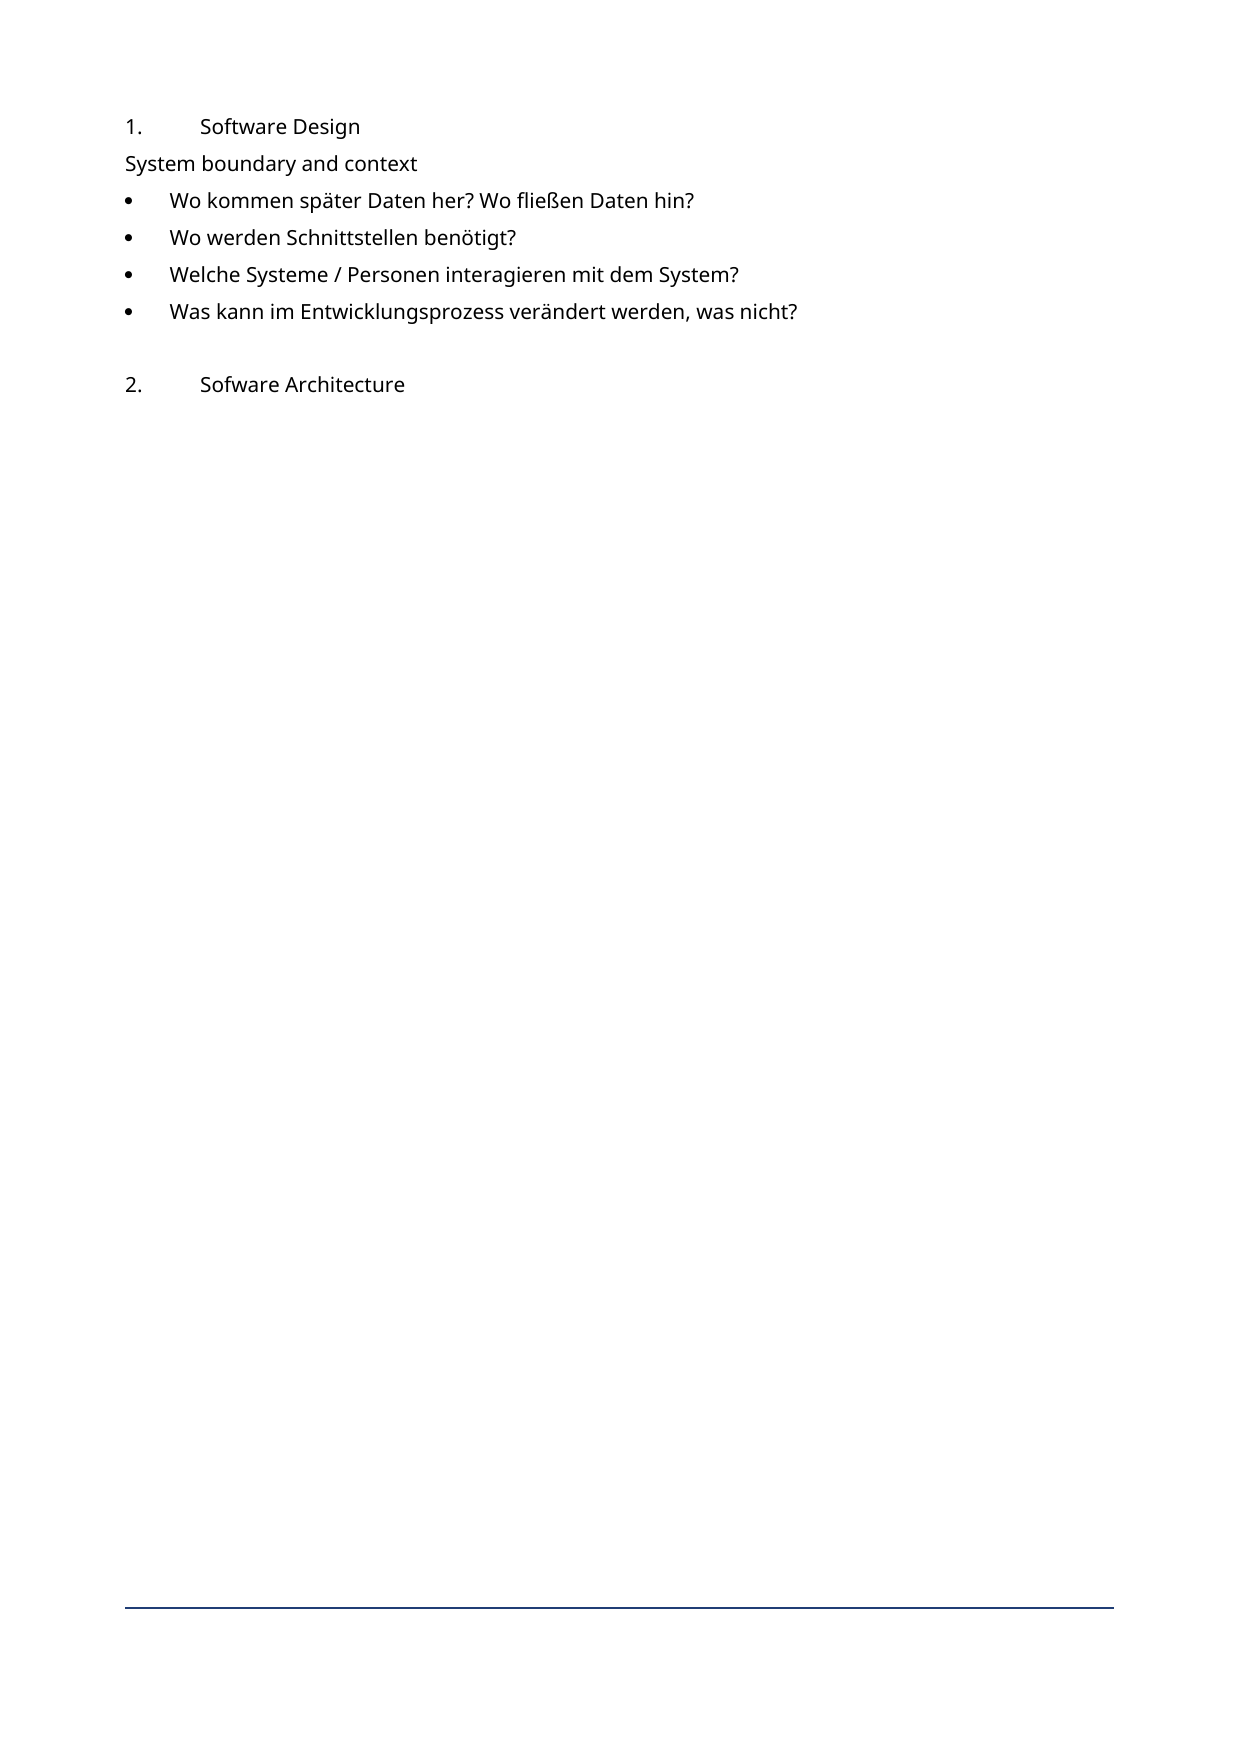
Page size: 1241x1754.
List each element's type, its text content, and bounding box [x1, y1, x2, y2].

list Software Design [125, 112, 1115, 141]
list System boundary and context [125, 149, 1115, 178]
list Wo kommen später Daten her? Wo fließen Daten hin? [125, 186, 1115, 215]
list Welche Systeme / Personen interagieren mit dem System? [125, 260, 1115, 288]
list Wo werden Schnittstellen benötigt? [125, 223, 1115, 252]
list Sofware Architecture [125, 371, 1115, 399]
list Was kann im Entwicklungsprozess verändert werden, was nicht? [125, 297, 1115, 325]
